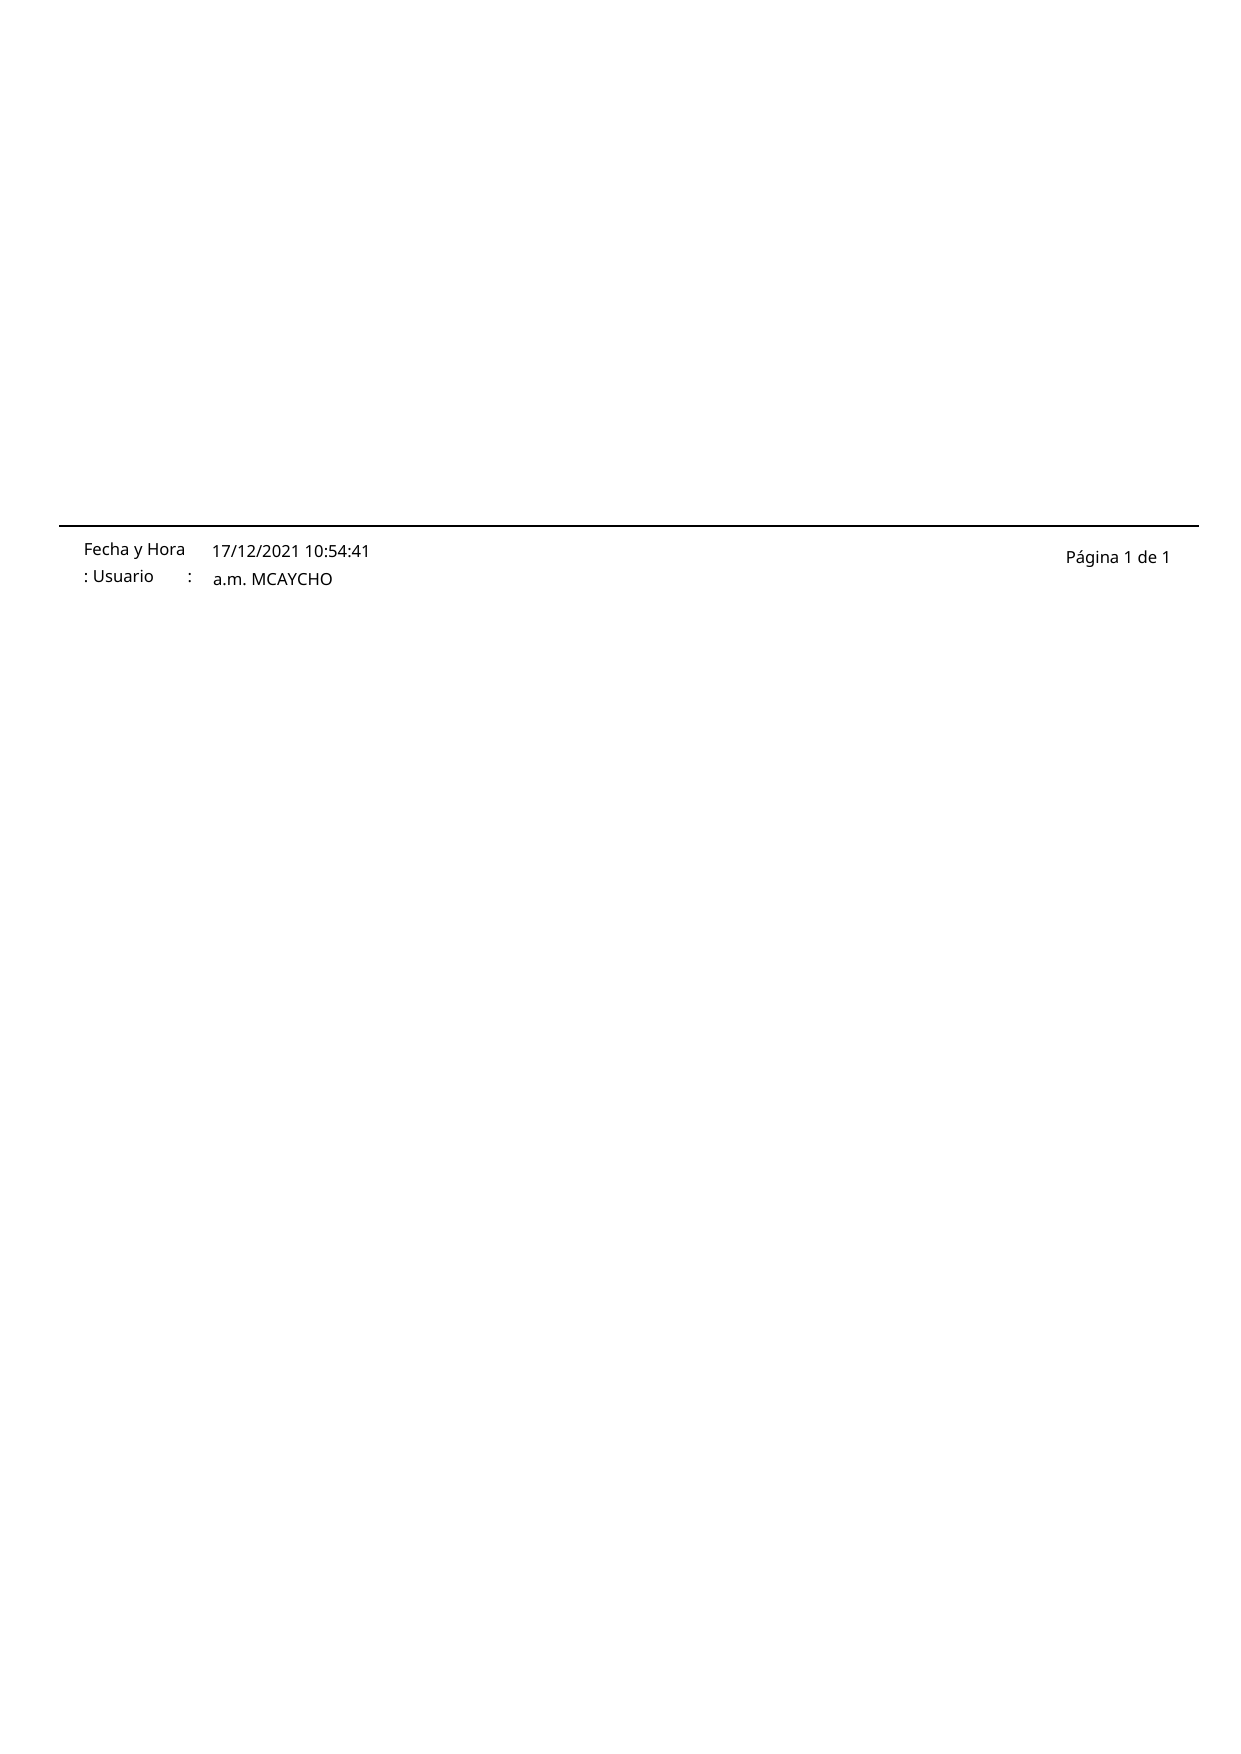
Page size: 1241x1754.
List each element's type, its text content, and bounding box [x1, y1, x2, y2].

text 17/12/2021 10:54:41 a.m. MCAYCHO [212, 534, 403, 591]
text Página 1 de 1 [1066, 546, 1180, 568]
text Fecha y Hora : Usuario : [84, 533, 193, 587]
